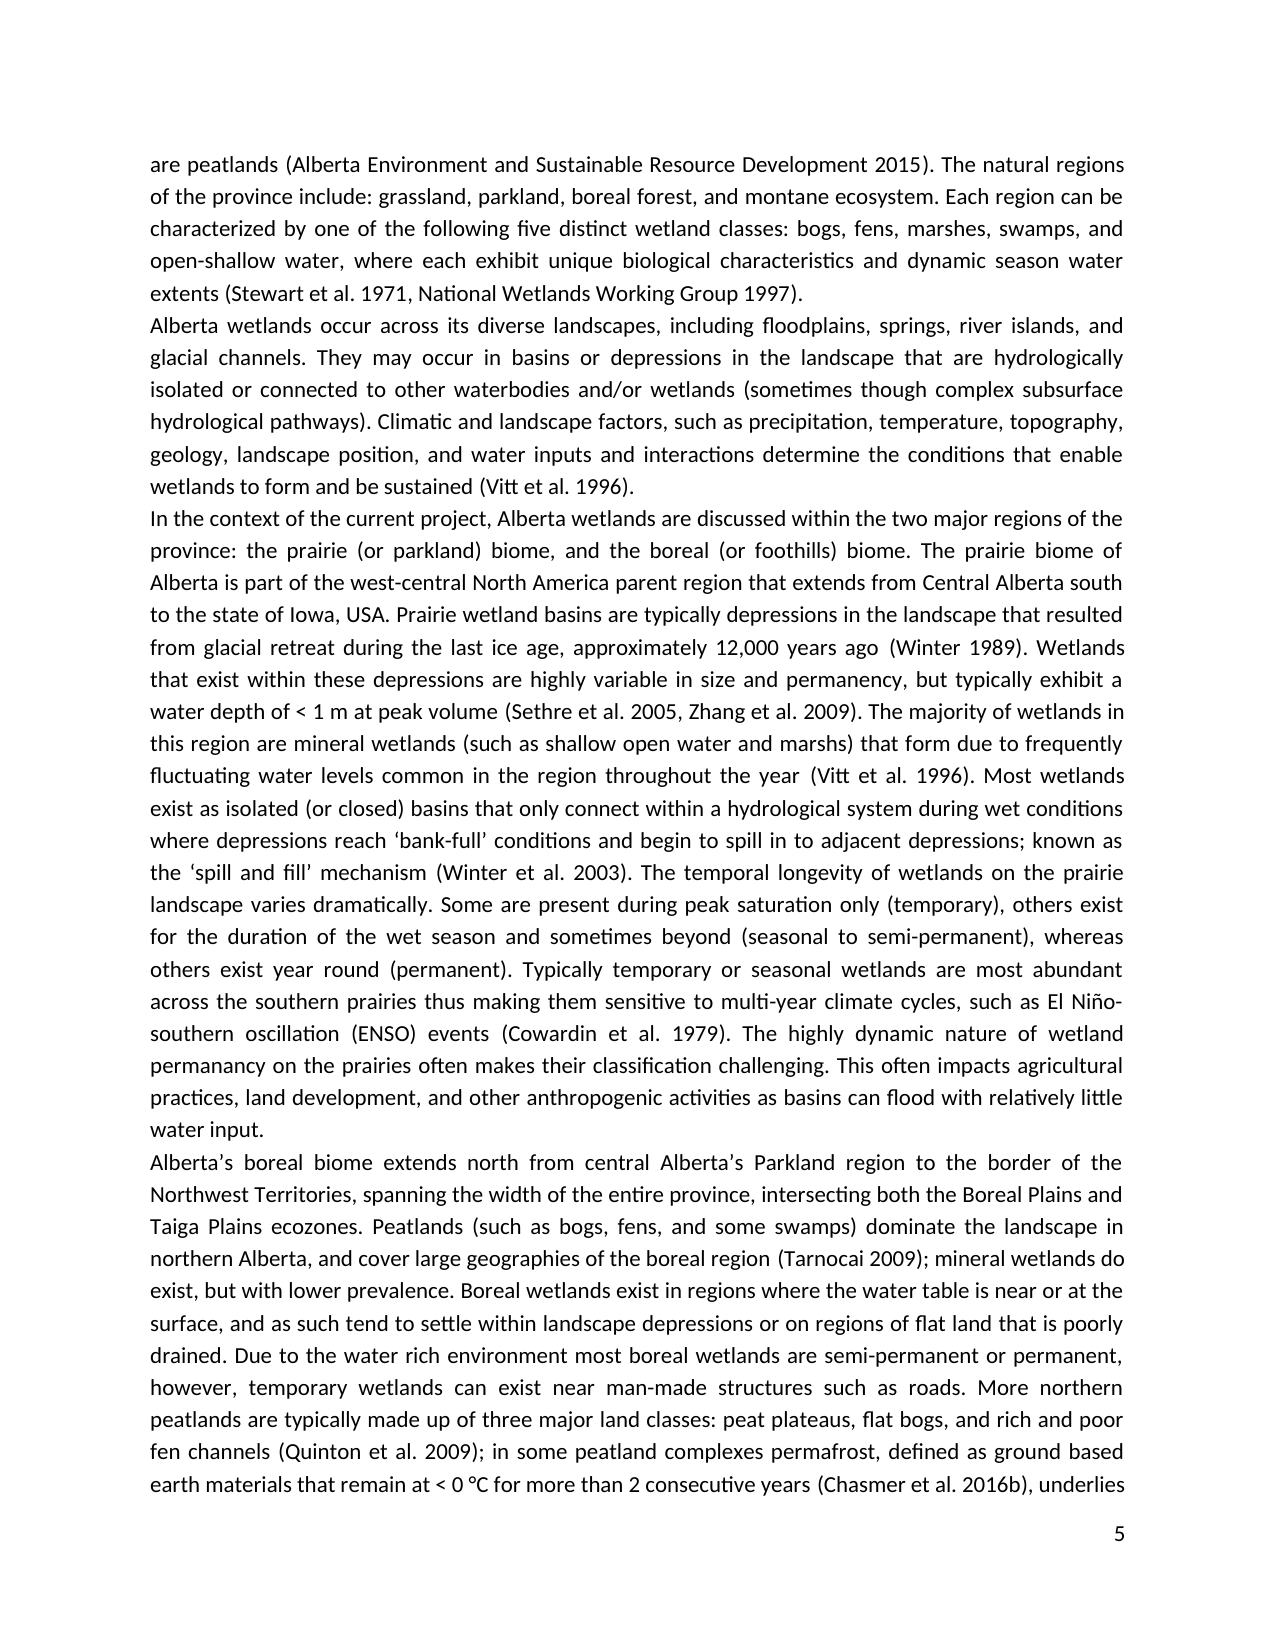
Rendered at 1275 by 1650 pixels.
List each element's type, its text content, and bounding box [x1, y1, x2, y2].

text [150, 1148, 1125, 1498]
text Alberta wetlands occur across its diverse landscapes, including floodplains, springs, river islands, and glacial channels. They may occur in basins or depressions in the landscape that are hydrologically isolated or connected to other waterbodies and/or wetlands (sometimes though complex subsurface hydrological pathways). Climatic and landscape factors, such as precipitation, temperature, topography, geology, landscape position, and water inputs and interactions determine the conditions that enable wetlands to form and be sustained (Vitt et al. 1996). [150, 311, 1125, 500]
text In the context of the current project, Alberta wetlands are discussed within the two major regions of the province: the prairie (or parkland) biome, and the boreal (or foothills) biome. The prairie biome of Alberta is part of the west-central North America parent region that extends from Central Alberta south to the state of Iowa, USA. Prairie wetland basins are typically depressions in the landscape that resulted from glacial retreat during the last ice age, approximately 12,000 years ago (Winter 1989). Wetlands that exist within these depressions are highly variable in size and permanency, but typically exhibit a water depth of < 1 m at peak volume (Sethre et al. 2005, Zhang et al. 2009). The majority of wetlands in this region are mineral wetlands (such as shallow open water and marshs) that form due to frequently fluctuating water levels common in the region throughout the year (Vitt et al. 1996). Most wetlands exist as isolated (or closed) basins that only connect within a hydrological system during wet conditions where depressions reach ‘bank-full’ conditions and begin to spill in to adjacent depressions; known as the ‘spill and fill’ mechanism (Winter et al. 2003). The temporal longevity of wetlands on the prairie landscape varies dramatically. Some are present during peak saturation only (temporary), others exist for the duration of the wet season and sometimes beyond (seasonal to semi-permanent), whereas others exist year round (permanent). Typically temporary or seasonal wetlands are most abundant across the southern prairies thus making them sensitive to multi-year climate cycles, such as El Niño-southern oscillation (ENSO) events (Cowardin et al. 1979). The highly dynamic nature of wetland permanancy on the prairies often makes their classification challenging. This often impacts agricultural practices, land development, and other anthropogenic activities as basins can flood with relatively little water input. [150, 504, 1125, 1144]
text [150, 150, 1125, 307]
